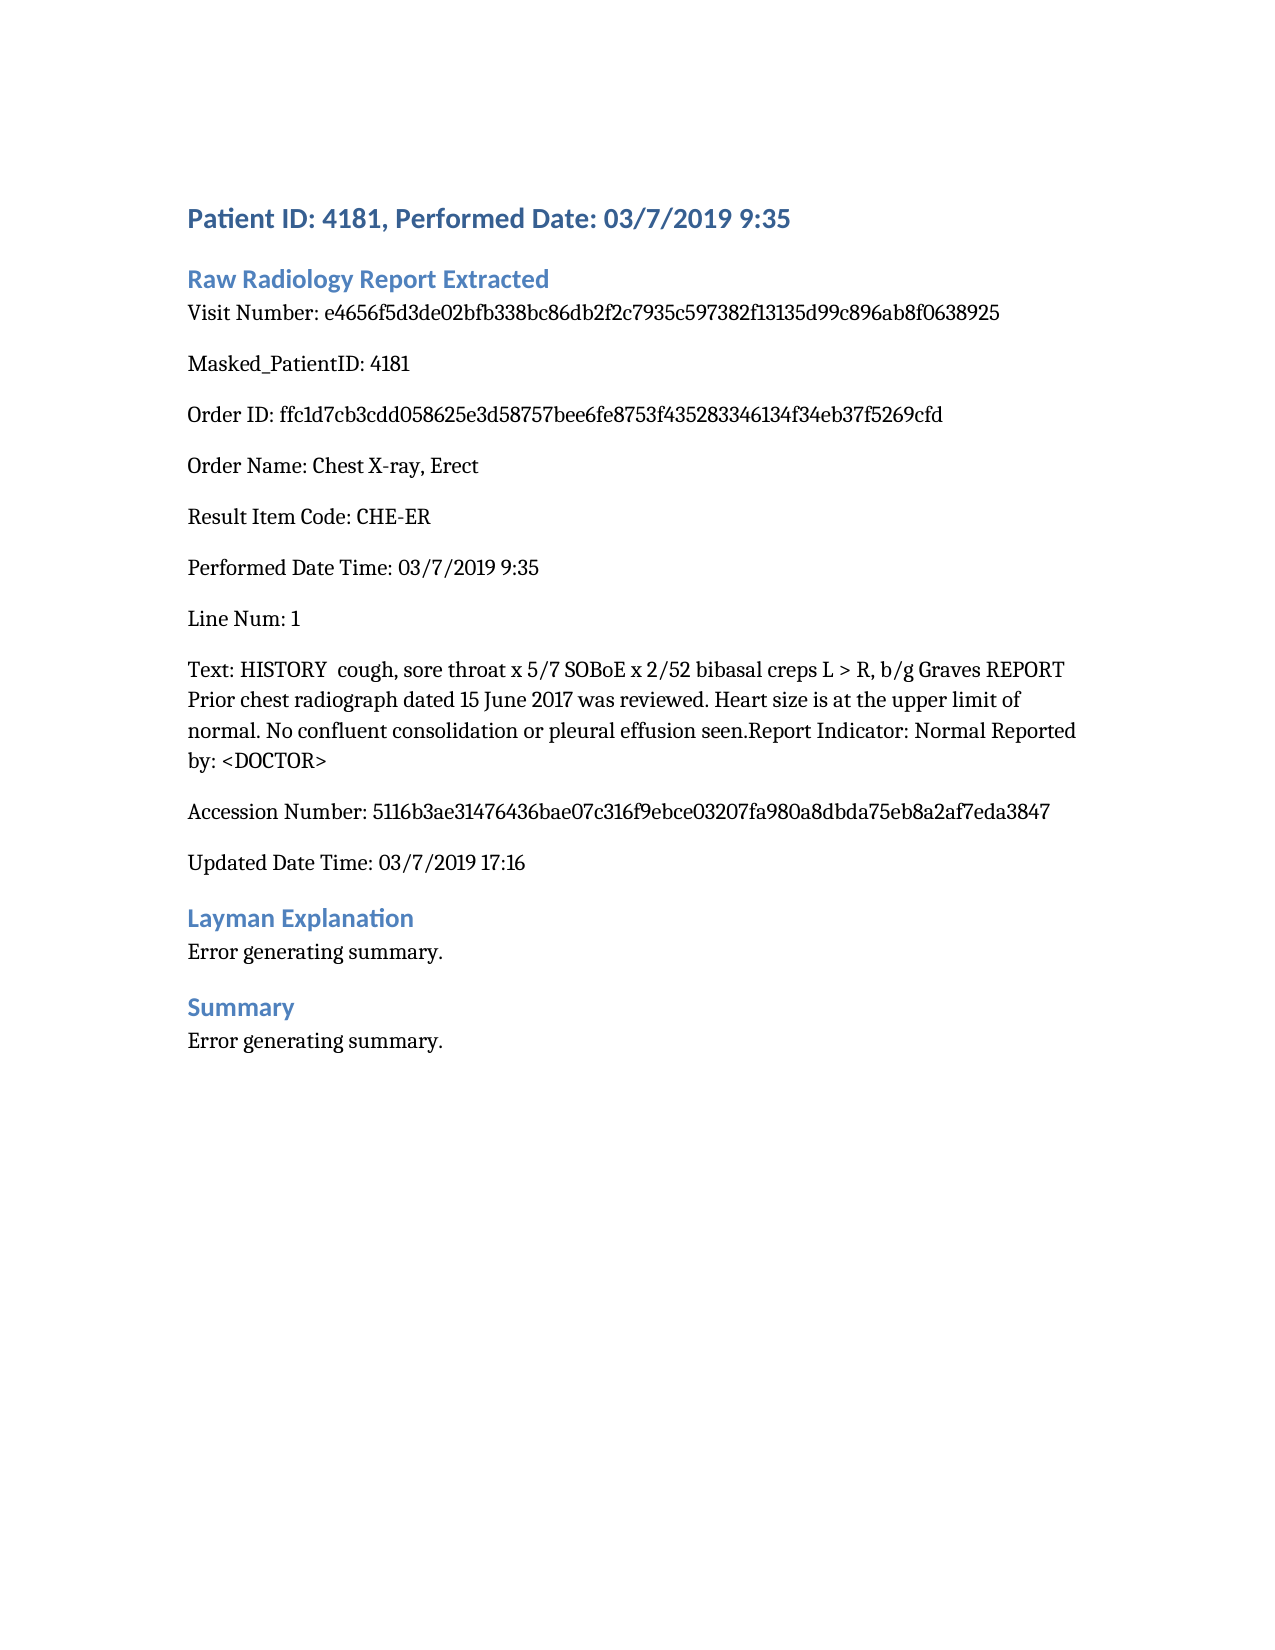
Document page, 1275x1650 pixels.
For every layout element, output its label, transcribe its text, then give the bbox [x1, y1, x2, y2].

subtitle Layman Explanation [187, 901, 1087, 934]
subtitle Raw Radiology Report Extracted [187, 262, 1087, 295]
text Masked_PatientID: 4181 [187, 351, 1087, 377]
text Error generating summary. [187, 939, 1087, 965]
text Line Num: 1 [187, 606, 1087, 632]
text Result Item Code: CHE-ER [187, 504, 1087, 530]
text Text: HISTORY cough, sore throat x 5/7 SOBoE x 2/52 bibasal creps L > R, b/g Graves REPORT Prior chest radiograph dated 15 June 2017 was reviewed. Heart size is at the upper limit of normal. No confluent consolidation or pleural effusion seen.Report Indicator: Normal Reported by: <DOCTOR> [187, 657, 1087, 774]
text Performed Date Time: 03/7/2019 9:35 [187, 555, 1087, 581]
text Updated Date Time: 03/7/2019 17:16 [187, 850, 1087, 876]
subtitle Summary [187, 990, 1087, 1023]
text Order Name: Chest X-ray, Erect [187, 453, 1087, 479]
text Accession Number: 5116b3ae31476436bae07c316f9ebce03207fa980a8dbda75eb8a2af7eda3847 [187, 799, 1087, 825]
text Error generating summary. [187, 1028, 1087, 1054]
text Order ID: ffc1d7cb3cdd058625e3d58757bee6fe8753f435283346134f34eb37f5269cfd [187, 402, 1087, 428]
subtitle Patient ID: 4181, Performed Date: 03/7/2019 9:35 [187, 200, 1087, 236]
text Visit Number: e4656f5d3de02bfb338bc86db2f2c7935c597382f13135d99c896ab8f0638925 [187, 300, 1087, 326]
